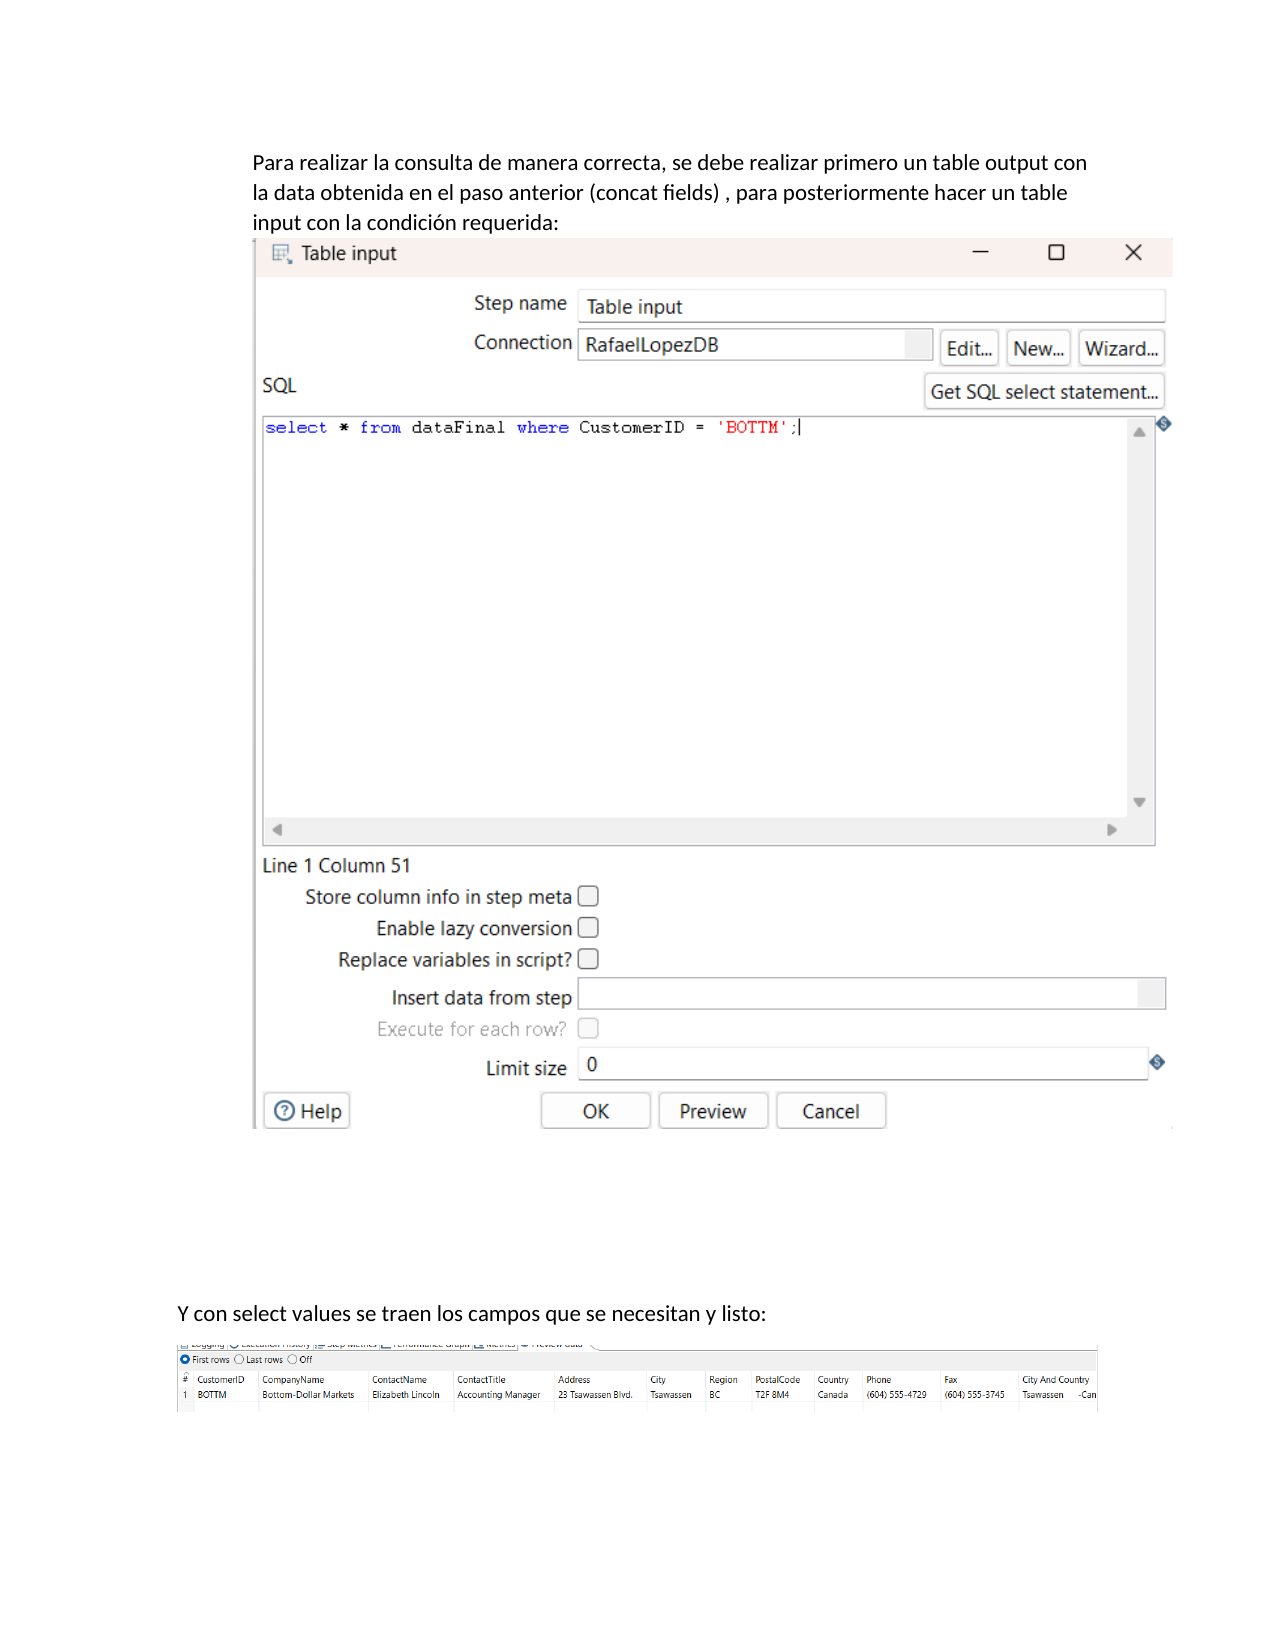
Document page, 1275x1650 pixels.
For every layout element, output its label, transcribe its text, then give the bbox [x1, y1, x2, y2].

picture [252, 238, 1173, 1129]
list Para realizar la consulta de manera correcta, se debe realizar primero un table output con la data obtenida en el paso anterior (concat fields) , para posteriormente hacer un table input con la condición requerida: [252, 148, 1098, 236]
picture [177, 1345, 1098, 1412]
text Y con select values se traen los campos que se necesitan y listo: [177, 1299, 1098, 1327]
